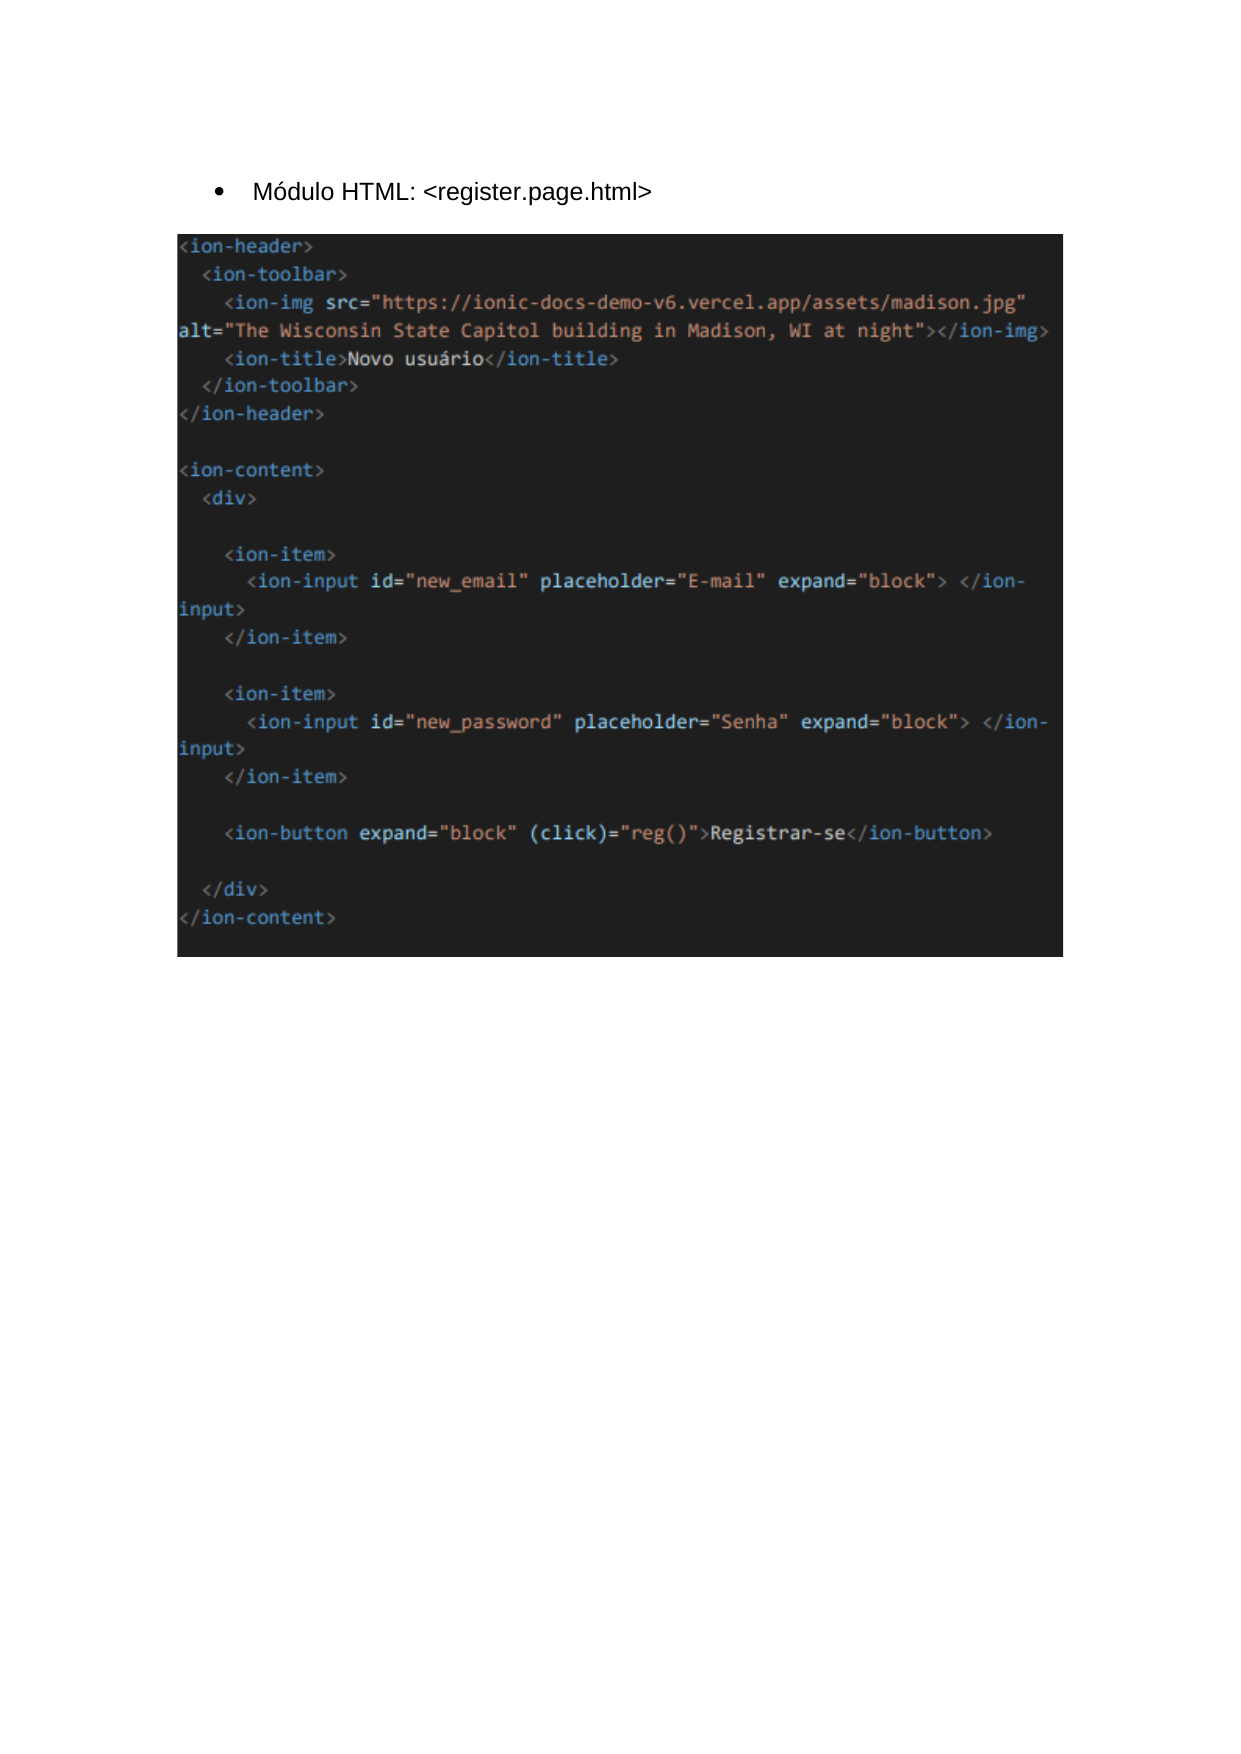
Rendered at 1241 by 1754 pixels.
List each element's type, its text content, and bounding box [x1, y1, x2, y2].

list Módulo HTML: <register.page.html> [215, 177, 1122, 206]
picture [177, 234, 1064, 957]
